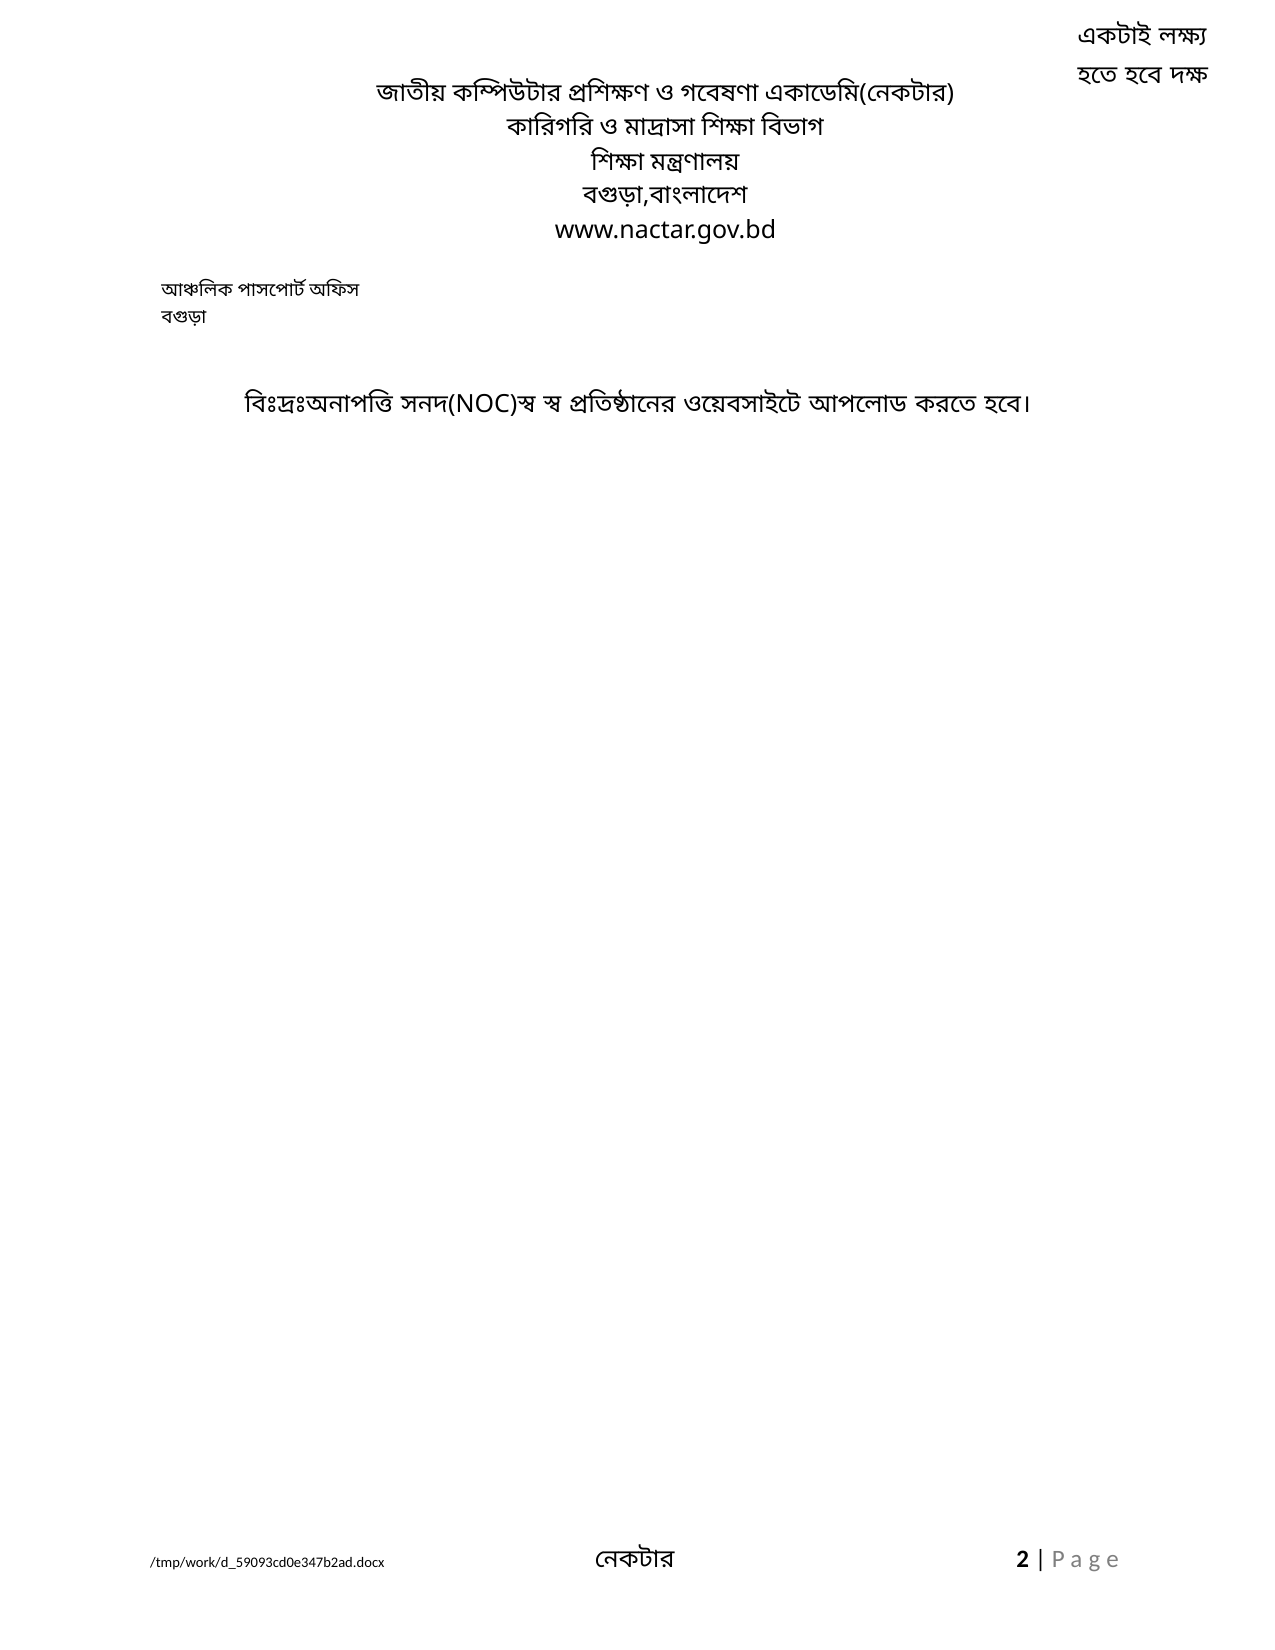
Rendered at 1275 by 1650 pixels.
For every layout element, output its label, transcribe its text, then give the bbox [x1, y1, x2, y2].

table_cell আঞ্চলিক পাসপোর্ট অফিস [150, 276, 456, 303]
table_cell বগুড়া [150, 303, 456, 330]
text বিঃদ্রঃঅনাপত্তি সনদ(NOC)স্ব স্ব প্রতিষ্ঠানের ওয়েবসাইটে আপলোড করতে হবে। [150, 386, 1125, 420]
